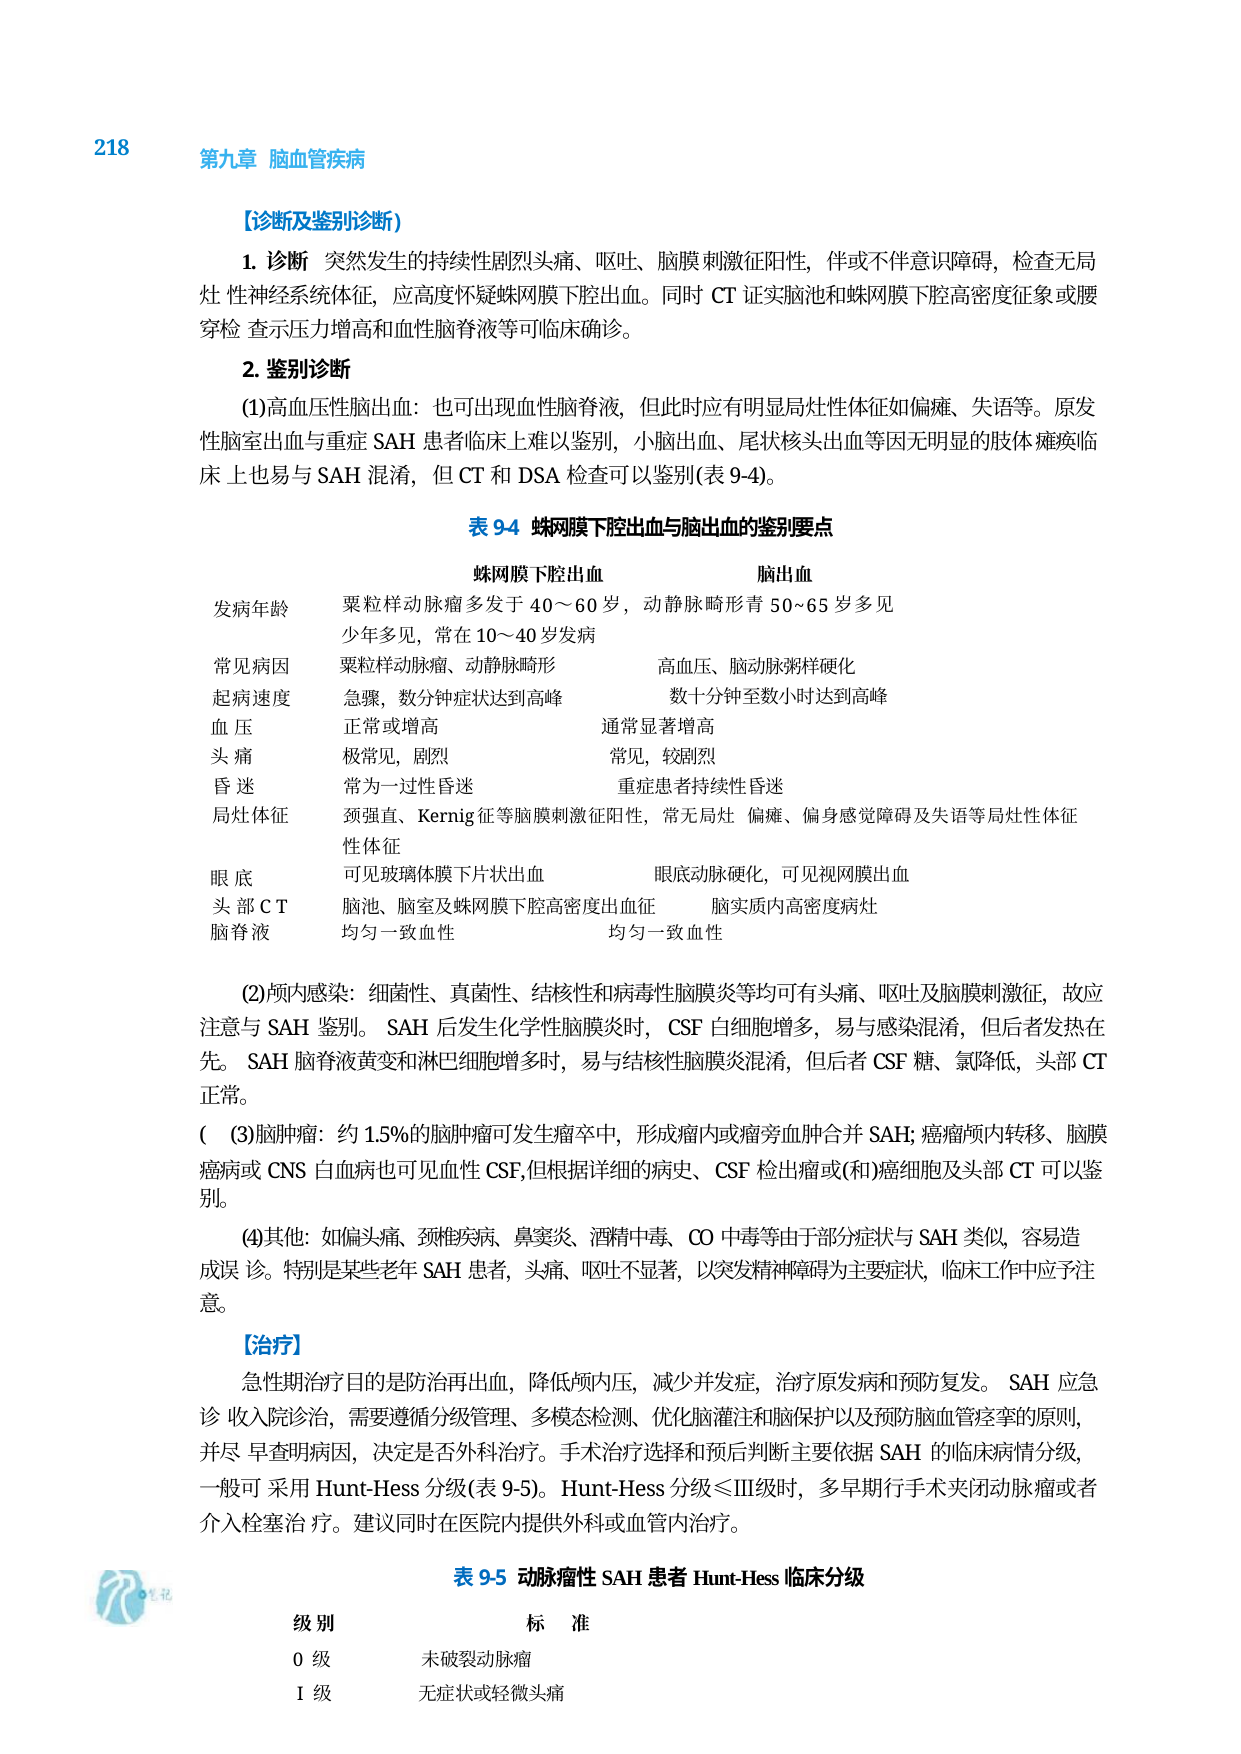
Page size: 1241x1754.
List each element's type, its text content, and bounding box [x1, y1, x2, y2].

table_header 发病年龄 [210, 597, 316, 647]
table_cell 正常或增高 通常显著增高 [316, 710, 1081, 739]
table_cell 脑脊液 [210, 919, 316, 944]
table_cell 昏 迷 [210, 768, 316, 798]
table_cell 均匀一致血性 均匀一致血性 [316, 919, 1081, 944]
text 第九章 脑血管疾病 [199, 144, 1108, 173]
picture [84, 1570, 173, 1627]
table_header 粟粒样动脉瘤多发于40～60岁，动静脉畸形青50~65岁多见 少年多见，常在10～40岁发病 [316, 597, 1081, 647]
table_cell 眼 底 [210, 858, 316, 889]
text I 级 无症状或轻微头痛 [297, 1680, 1108, 1705]
table_cell 常为一过性昏迷 重症患者持续性昏迷 [316, 768, 1081, 798]
table_cell 局灶体征 [210, 798, 316, 858]
table_cell 脑池、脑室及蛛网膜下腔高密度出血征 脑实质内高密度病灶 [316, 890, 1081, 919]
text 【诊断及鉴别诊断) [231, 206, 1108, 236]
table_cell 粟粒样动脉瘤、动静脉畸形 高血压、脑动脉粥样硬化 [316, 647, 1081, 679]
text 表9-4 蛛网膜下腔出血与脑出血的鉴别要点 [468, 512, 1108, 541]
table_cell 起病速度 [210, 679, 316, 710]
text 0 级 未破裂动脉瘤 [293, 1647, 1108, 1671]
text 【治疗】 [231, 1330, 1108, 1359]
text (4)其他：如偏头痛、颈椎疾病、鼻窦炎、酒精中毒、CO 中毒等由于部分症状与SAH 类似，容易造成误 诊。特别是某些老年SAH 患者，头痛、呕吐不显著，以突发精神障碍为主要症状，临床工作中应予注意。 [199, 1220, 1098, 1317]
text 表9-5 动脉瘤性SAH 患者Hunt-Hess 临床分级 [453, 1562, 1108, 1591]
text (2)颅内感染：细菌性、真菌性、结核性和病毒性脑膜炎等均可有头痛、呕吐及脑膜刺激征，故应 注意与SAH 鉴别。 SAH 后发生化学性脑膜炎时，CSF 白细胞增多，易与感染混淆，但后者发热在先。 SAH 脑脊液黄变和淋巴细胞增多时，易与结核性脑膜炎混淆，但后者CSF 糖、氯降低，头部CT 正常。 [199, 976, 1108, 1110]
text 急性期治疗目的是防治再出血，降低颅内压，减少并发症，治疗原发病和预防复发。 SAH 应急诊 收入院诊治，需要遵循分级管理、多模态检测、优化脑灌注和脑保护以及预防脑血管痉挛的原则，并尽 早查明病因，决定是否外科治疗。手术治疗选择和预后判断主要依据SAH 的临床病情分级， 一般可 采用Hunt-Hess分级(表9-5)。Hunt-Hess分级≤Ⅲ级时，多早期行手术夹闭动脉瘤或者介入栓塞治 疗。建议同时在医院内提供外科或血管内治疗。 [199, 1365, 1099, 1538]
table_cell 头 部 C T [210, 890, 316, 919]
table_cell 血 压 [210, 710, 316, 739]
text ( (3)脑肿瘤：约1.5%的脑肿瘤可发生瘤卒中，形成瘤内或瘤旁血肿合并SAH; 癌瘤颅内转移、脑膜 [199, 1120, 1108, 1148]
table_cell 极常见，剧烈 常见，较剧烈 [316, 739, 1081, 768]
text 1. 诊断 突然发生的持续性剧烈头痛、呕吐、脑膜刺激征阳性，伴或不伴意识障碍，检查无局灶 性神经系统体征，应高度怀疑蛛网膜下腔出血。同时CT 证实脑池和蛛网膜下腔高密度征象或腰穿检 查示压力增高和血性脑脊液等可临床确诊。 [199, 244, 1098, 343]
text 2. 鉴别诊断 [242, 354, 1108, 383]
text 癌病或CNS 白血病也可见血性CSF,但根据详细的病史、CSF 检出瘤或(和)癌细胞及头部CT 可以鉴别。 [199, 1156, 1108, 1212]
text 218 [94, 137, 188, 160]
table_cell 常见病因 [210, 647, 316, 679]
table_cell 可见玻璃体膜下片状出血 眼底动脉硬化，可见视网膜出血 [316, 858, 1081, 889]
table_cell 头 痛 [210, 739, 316, 768]
text (1)高血压性脑出血：也可出现血性脑脊液，但此时应有明显局灶性体征如偏瘫、失语等。原发 性脑室出血与重症SAH 患者临床上难以鉴别，小脑出血、尾状核头出血等因无明显的肢体瘫痪临床 上也易与SAH 混淆，但CT 和 DSA 检查可以鉴别(表9-4)。 [199, 390, 1098, 490]
table_cell 颈强直、Kernig征等脑膜刺激征阳性，常无局灶 偏瘫、偏身感觉障碍及失语等局灶性体征 性体征 [316, 798, 1081, 858]
table_cell 急骤，数分钟症状达到高峰 数十分钟至数小时达到高峰 [316, 679, 1081, 710]
text 蛛网膜下腔出血 脑出血 [473, 561, 1108, 587]
text 级 别 标 准 [293, 1611, 1108, 1635]
